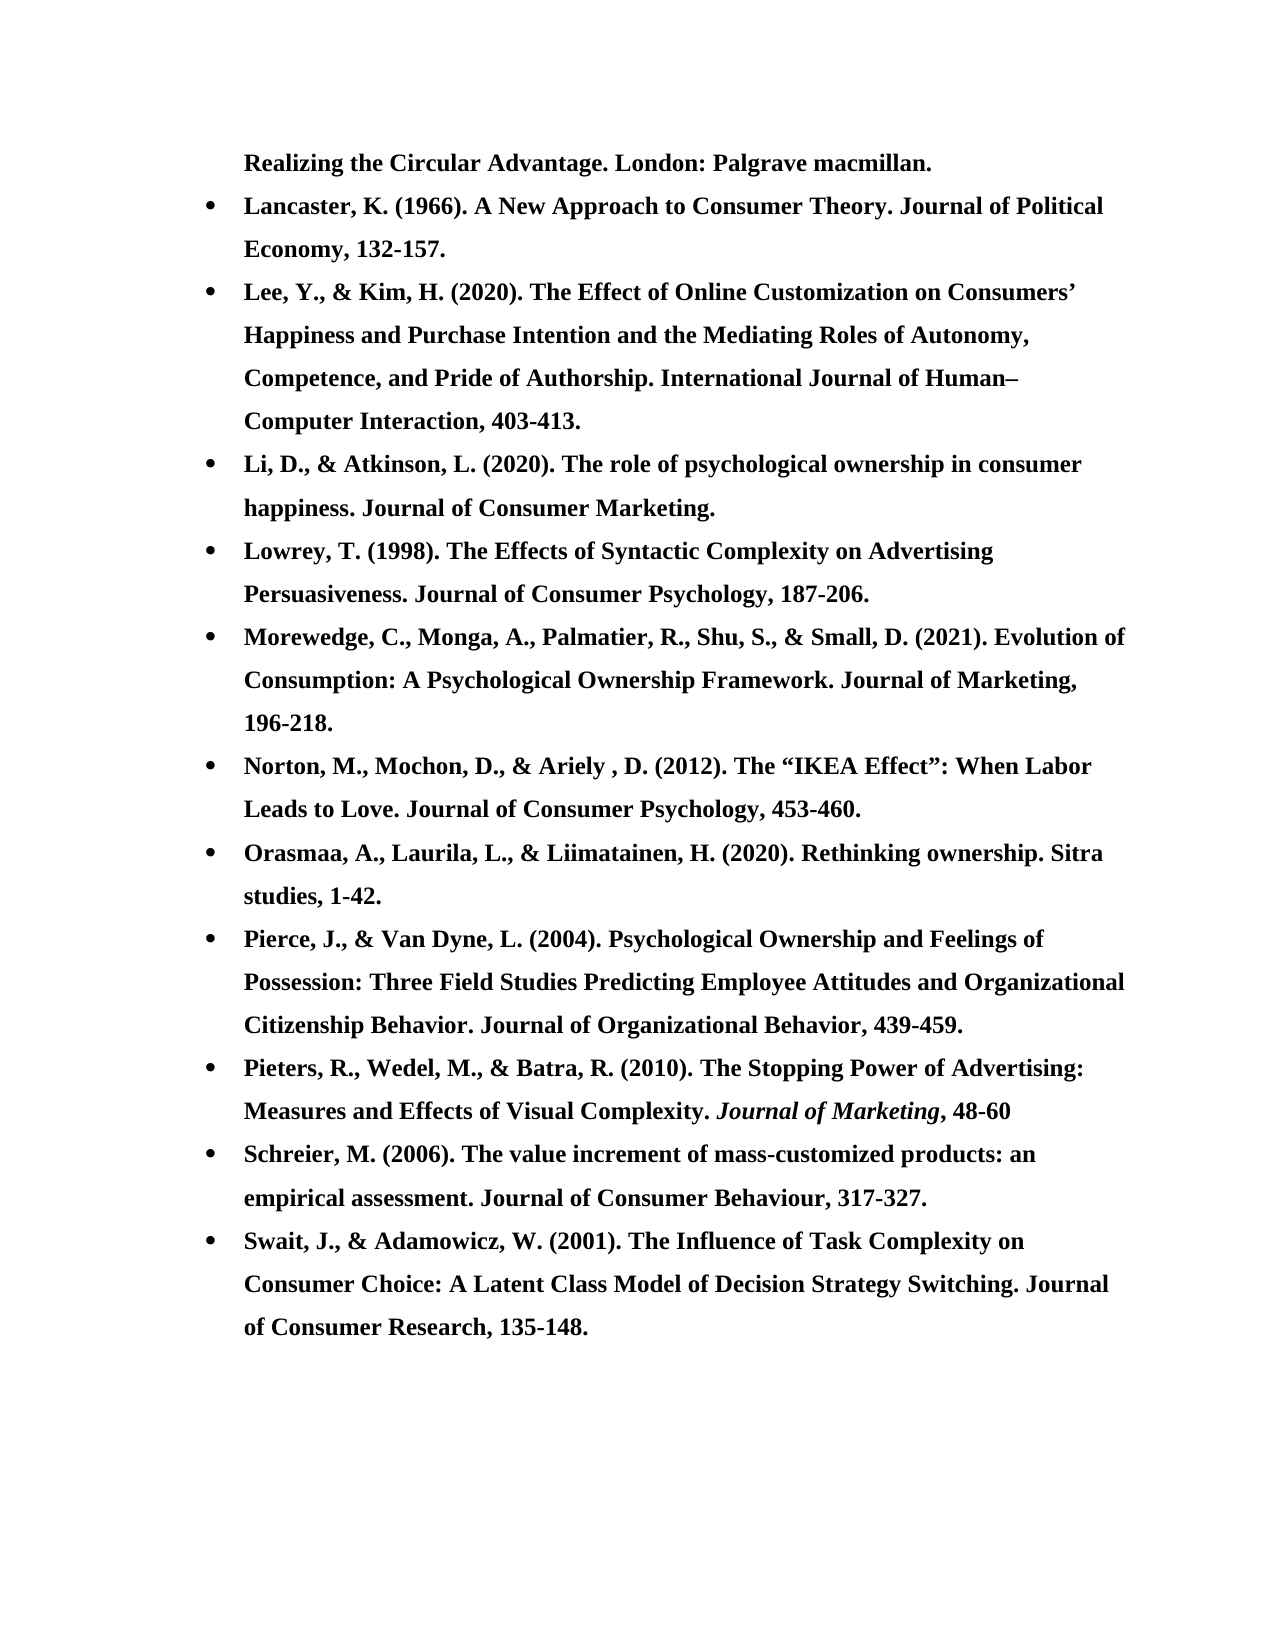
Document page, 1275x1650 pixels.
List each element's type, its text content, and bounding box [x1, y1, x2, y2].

subtitle Lancaster, K. (1966). A New Approach to Consumer Theory. Journal of Political Economy, 132-157. [206, 191, 1127, 263]
subtitle Li, D., & Atkinson, L. (2020). The role of psychological ownership in consumer happiness. Journal of Consumer Marketing. [206, 449, 1127, 521]
subtitle Lee, Y., & Kim, H. (2020). The Effect of Online Customization on Consumers’ Happiness and Purchase Intention and the Mediating Roles of Autonomy, Competence, and Pride of Authorship. International Journal of Human–Computer Interaction, 403-413. [206, 277, 1127, 435]
subtitle Morewedge, C., Monga, A., Palmatier, R., Shu, S., & Small, D. (2021). Evolution of Consumption: A Psychological Ownership Framework. Journal of Marketing, 196-218. [206, 622, 1127, 737]
subtitle Pieters, R., Wedel, M., & Batra, R. (2010). The Stopping Power of Advertising: Measures and Effects of Visual Complexity. Journal of Marketing, 48-60 [206, 1053, 1127, 1125]
subtitle Norton, M., Mochon, D., & Ariely , D. (2012). The “IKEA Effect”: When Labor Leads to Love. Journal of Consumer Psychology, 453-460. [206, 751, 1127, 823]
subtitle Pierce, J., & Van Dyne, L. (2004). Psychological Ownership and Feelings of Possession: Three Field Studies Predicting Employee Attitudes and Organizational Citizenship Behavior. Journal of Organizational Behavior, 439-459. [206, 924, 1127, 1039]
subtitle Orasmaa, A., Laurila, L., & Liimatainen, H. (2020). Rethinking ownership. Sitra studies, 1-42. [206, 838, 1127, 909]
subtitle Lacy, P., Long, J., & Spindler, W. (2020). The Circular Economy Handbook: Realizing the Circular Advantage. London: Palgrave macmillan. [206, 148, 1127, 176]
subtitle Lowrey, T. (1998). The Effects of Syntactic Complexity on Advertising Persuasiveness. Journal of Consumer Psychology, 187-206. [206, 536, 1127, 608]
subtitle Schreier, M. (2006). The value increment of mass-customized products: an empirical assessment. Journal of Consumer Behaviour, 317-327. [206, 1139, 1127, 1211]
